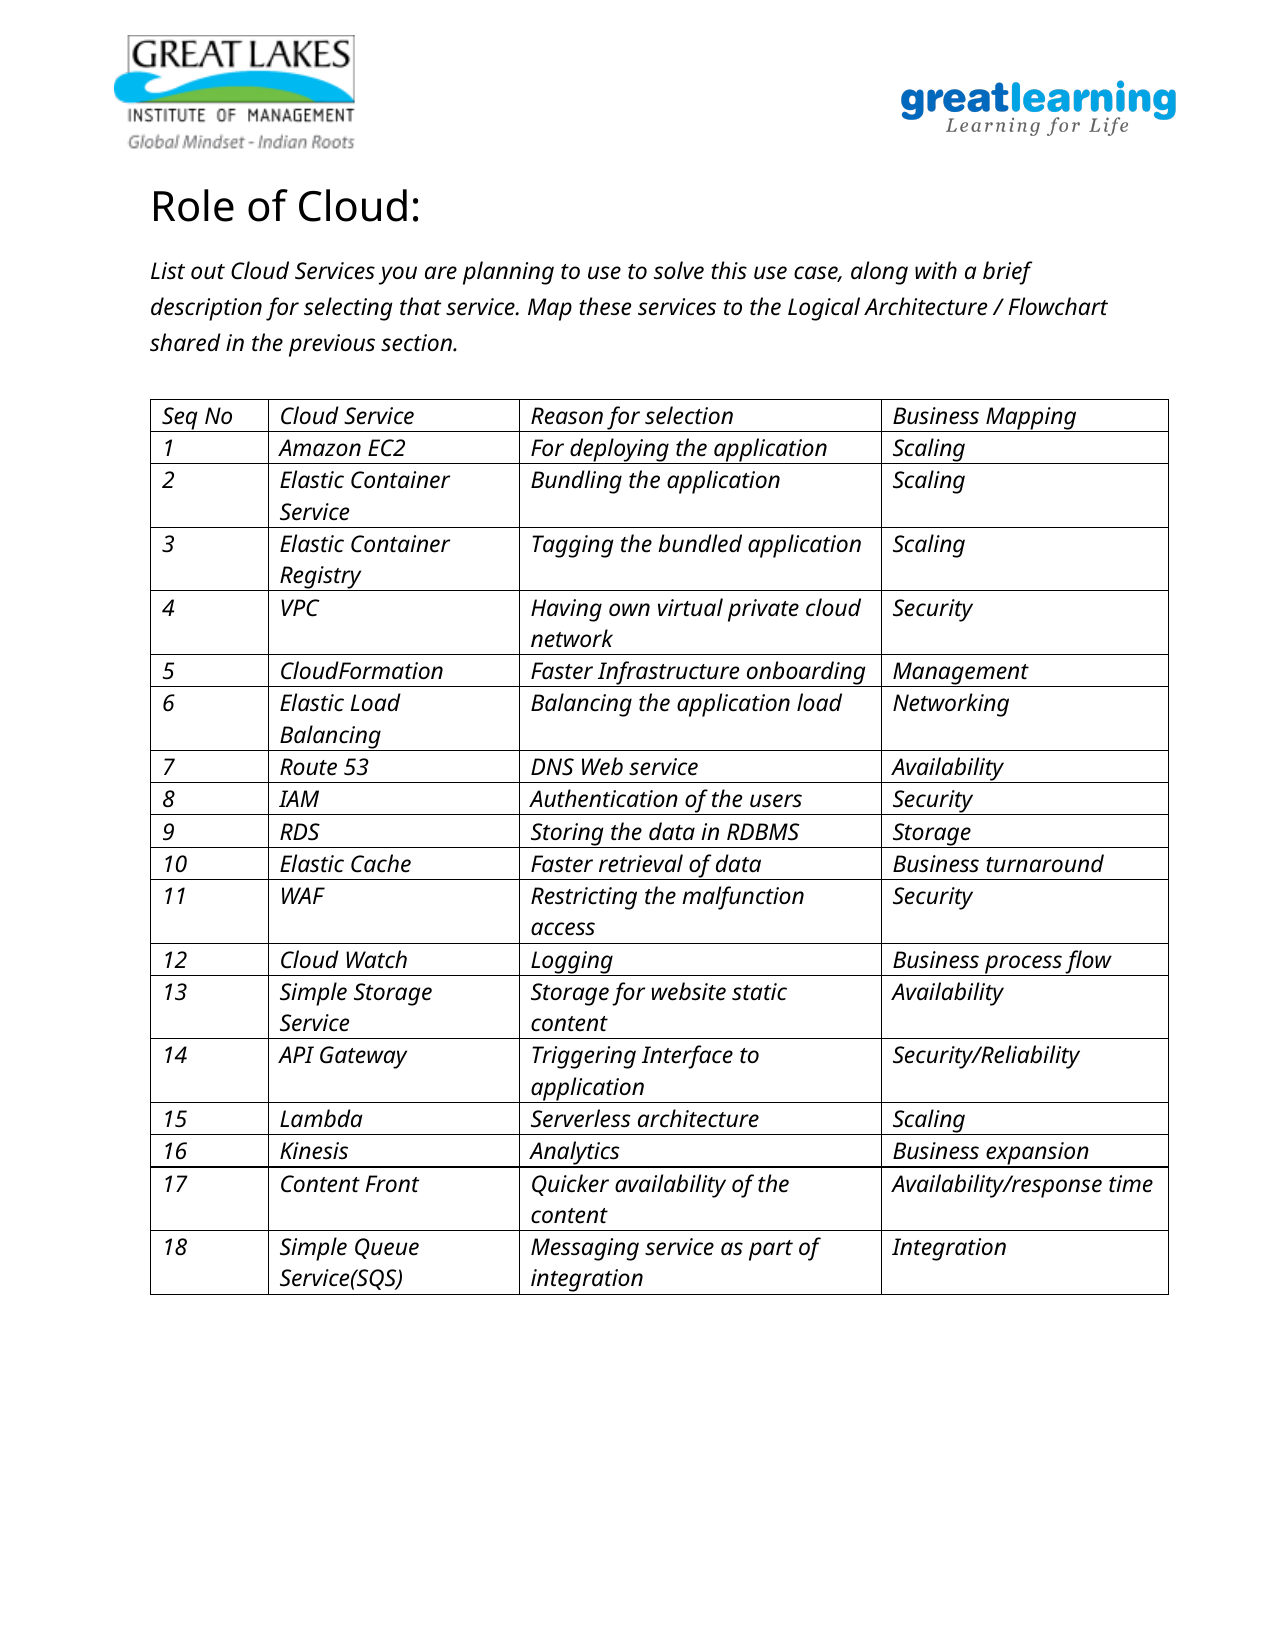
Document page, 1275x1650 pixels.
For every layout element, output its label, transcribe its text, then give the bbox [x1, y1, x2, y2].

table_cell Faster retrieval of data [520, 848, 881, 879]
table_header Seq No [151, 400, 268, 431]
table_cell Analytics [520, 1135, 881, 1166]
table_cell For deploying the application [520, 432, 881, 463]
table_cell Lambda [269, 1103, 519, 1134]
table_cell Elastic Cache [269, 848, 519, 879]
text List out Cloud Services you are planning to use to solve this use case, along with a brief description for selecting that service. Map these services to the Logical Architecture / Flowchart shared in the previous section. [150, 255, 1125, 358]
table_cell DNS Web service [520, 751, 881, 782]
table_cell Simple Queue Service(SQS) [269, 1231, 519, 1293]
table_cell Tagging the bundled application [520, 528, 881, 590]
table_cell Simple Storage Service [269, 976, 519, 1038]
table_cell 2 [151, 464, 268, 527]
table_cell Amazon EC2 [269, 432, 519, 463]
table_cell Elastic Container Service [269, 464, 519, 527]
picture [900, 79, 1177, 137]
table_cell 7 [151, 751, 268, 782]
table_cell 18 [151, 1231, 268, 1293]
table_cell 17 [151, 1168, 268, 1230]
subtitle Role of Cloud: [150, 177, 1125, 234]
table_cell Scaling [882, 464, 1168, 527]
table_cell 10 [151, 848, 268, 879]
table_cell 3 [151, 528, 268, 590]
table_cell Management [882, 655, 1168, 686]
table_cell Bundling the application [520, 464, 881, 527]
table_cell Storing the data in RDBMS [520, 815, 881, 847]
table_cell 14 [151, 1039, 268, 1102]
table_cell 11 [151, 880, 268, 942]
table_cell Security/Reliability [882, 1039, 1168, 1102]
table_cell Business process flow [882, 944, 1168, 975]
table_cell Scaling [882, 528, 1168, 590]
table_cell 4 [151, 591, 268, 654]
picture [114, 35, 355, 150]
table_cell Serverless architecture [520, 1103, 881, 1134]
table_cell Quicker availability of the content [520, 1168, 881, 1230]
table_cell Logging [520, 944, 881, 975]
table_cell Networking [882, 687, 1168, 750]
table_cell 9 [151, 815, 268, 847]
table_cell 6 [151, 687, 268, 750]
table_cell Storage [882, 815, 1168, 847]
table_cell Authentication of the users [520, 783, 881, 814]
table_cell Availability [882, 751, 1168, 782]
table_cell Cloud Watch [269, 944, 519, 975]
table_cell 8 [151, 783, 268, 814]
table_cell Elastic Load Balancing [269, 687, 519, 750]
table_cell Storage for website static content [520, 976, 881, 1038]
table_cell Availability/response time [882, 1168, 1168, 1230]
table_cell 13 [151, 976, 268, 1038]
table_cell Integration [882, 1231, 1168, 1293]
table_cell Restricting the malfunction access [520, 880, 881, 942]
table_cell Security [882, 591, 1168, 654]
table_cell Availability [882, 976, 1168, 1038]
table_cell Security [882, 783, 1168, 814]
table_cell 5 [151, 655, 268, 686]
table_cell Business turnaround [882, 848, 1168, 879]
table_cell Messaging service as part of integration [520, 1231, 881, 1293]
table_header Business Mapping [882, 400, 1168, 431]
table_cell CloudFormation [269, 655, 519, 686]
table_cell IAM [269, 783, 519, 814]
table_cell Triggering Interface to application [520, 1039, 881, 1102]
table_cell Business expansion [882, 1135, 1168, 1166]
table_cell Security [882, 880, 1168, 942]
table_cell 16 [151, 1135, 268, 1166]
table_cell Scaling [882, 432, 1168, 463]
table_cell VPC [269, 591, 519, 654]
table_cell Kinesis [269, 1135, 519, 1166]
table_header Reason for selection [520, 400, 881, 431]
table_cell API Gateway [269, 1039, 519, 1102]
table_cell 15 [151, 1103, 268, 1134]
table_cell 12 [151, 944, 268, 975]
table_cell Scaling [882, 1103, 1168, 1134]
table_cell Elastic Container Registry [269, 528, 519, 590]
table_cell RDS [269, 815, 519, 847]
table_cell Content Front [269, 1168, 519, 1230]
table_cell 1 [151, 432, 268, 463]
table_cell Faster Infrastructure onboarding [520, 655, 881, 686]
table_cell WAF [269, 880, 519, 942]
table_cell Balancing the application load [520, 687, 881, 750]
table_cell Having own virtual private cloud network [520, 591, 881, 654]
table_header Cloud Service [269, 400, 519, 431]
table_cell Route 53 [269, 751, 519, 782]
